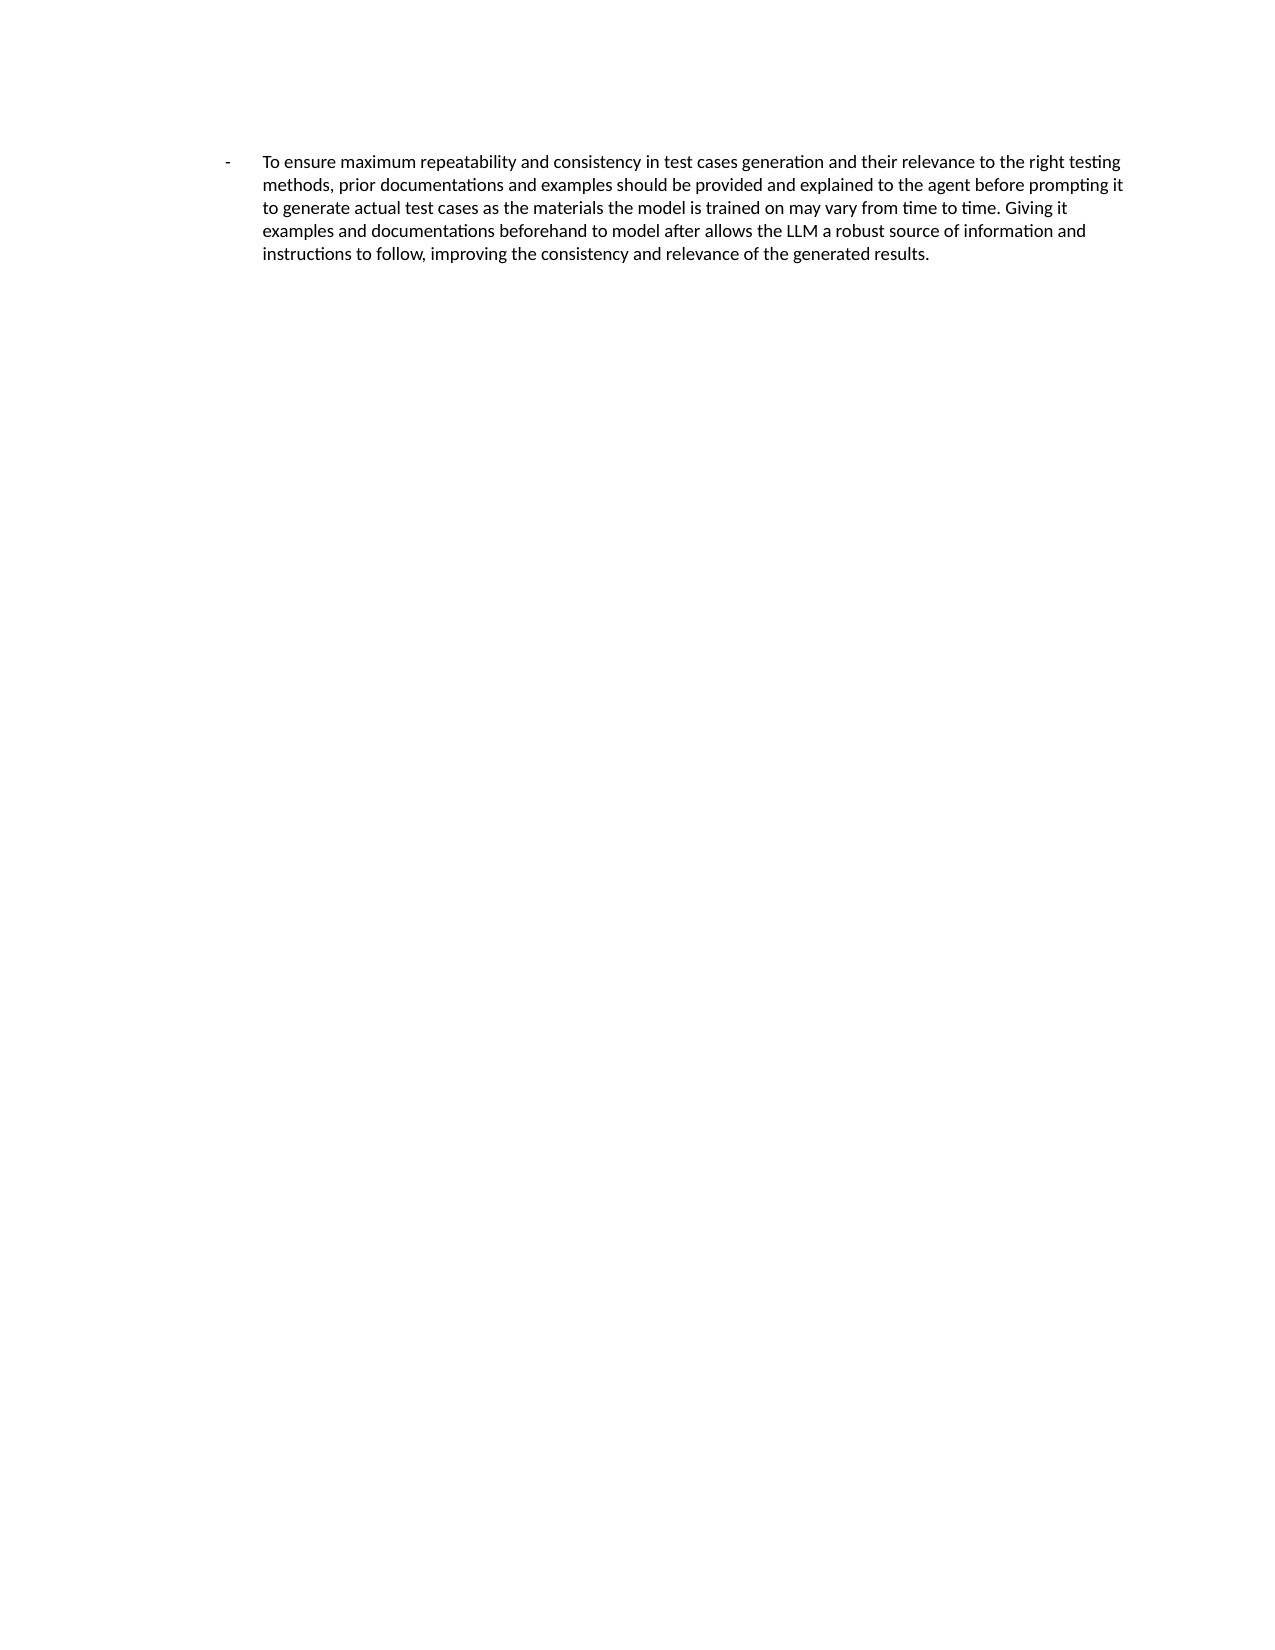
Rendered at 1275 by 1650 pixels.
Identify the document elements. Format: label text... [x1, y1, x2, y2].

list To ensure maximum repeatability and consistency in test cases generation and their relevance to the right testing methods, prior documentations and examples should be provided and explained to the agent before prompting it to generate actual test cases as the materials the model is trained on may vary from time to time. Giving it examples and documentations beforehand to model after allows the LLM a robust source of information and instructions to follow, improving the consistency and relevance of the generated results. [225, 150, 1125, 264]
